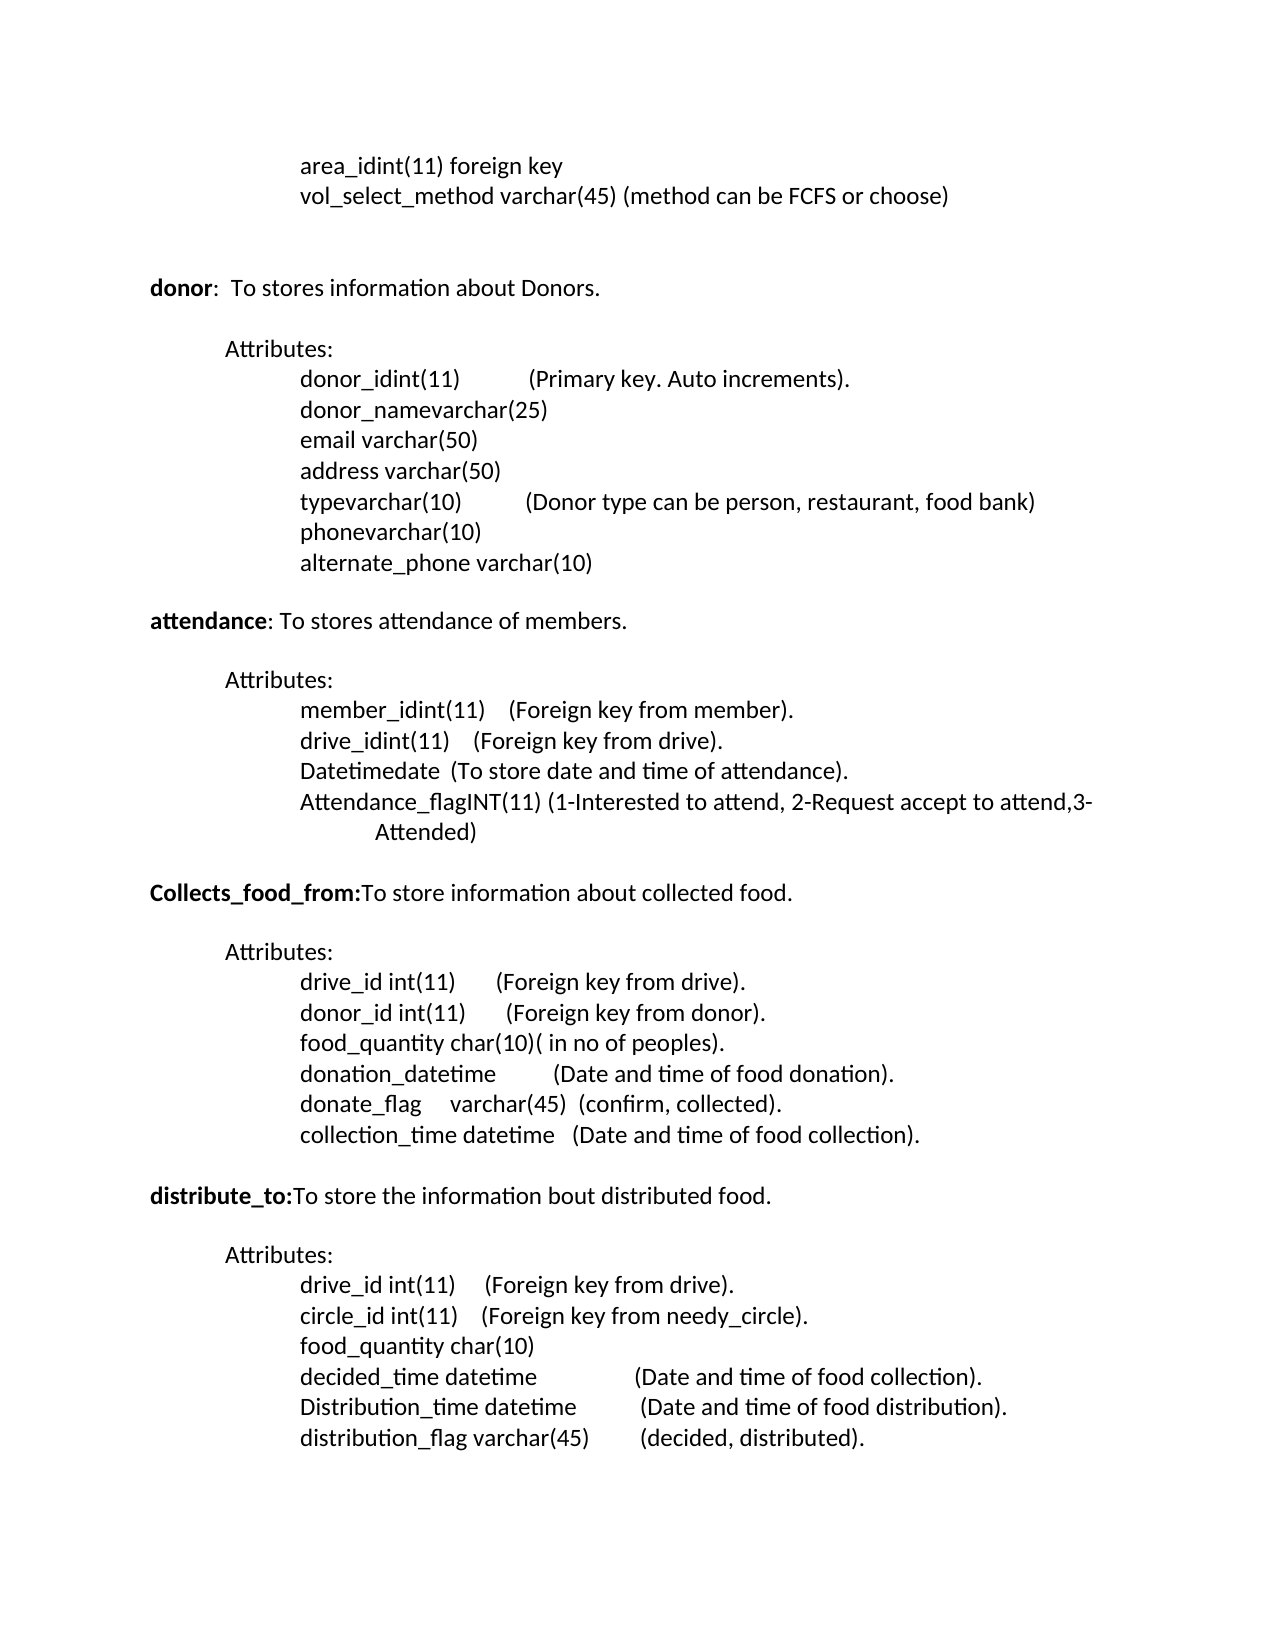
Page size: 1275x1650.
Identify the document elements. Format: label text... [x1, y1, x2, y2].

text distribution_flag varchar(45) (decided, distributed). [150, 1422, 1125, 1452]
text donation_datetime (Date and time of food donation). [150, 1058, 1125, 1089]
text drive_id int(11) (Foreign key from drive). [150, 967, 1125, 997]
text Attributes: [150, 936, 1125, 967]
text vol_select_method varchar(45) (method can be FCFS or choose) [150, 181, 1125, 211]
text attendance: To stores attendance of members. [150, 605, 1125, 636]
text food_quantity char(10)( in no of peoples). [150, 1028, 1125, 1058]
text email varchar(50) [150, 425, 1125, 455]
text Distribution_time datetime (Date and time of food distribution). [150, 1391, 1125, 1422]
text donor: To stores information about Donors. [150, 272, 1125, 303]
text donor_namevarchar(25) [150, 394, 1125, 425]
text donor_id int(11) (Foreign key from donor). [150, 997, 1125, 1028]
text Collects_food_from:To store information about collected food. [150, 877, 1125, 908]
text Attributes: [150, 1239, 1125, 1269]
text drive_id int(11) (Foreign key from drive). [150, 1269, 1125, 1300]
text Datetimedate (To store date and time of attendance). [150, 755, 1125, 786]
text area_idint(11) foreign key [150, 150, 1125, 181]
text typevarchar(10) (Donor type can be person, restaurant, food bank) [150, 486, 1125, 516]
text phonevarchar(10) [150, 516, 1125, 547]
text collection_time datetime (Date and time of food collection). [150, 1119, 1125, 1150]
text drive_idint(11) (Foreign key from drive). [150, 725, 1125, 755]
text food_quantity char(10) [150, 1330, 1125, 1361]
text Attributes: [150, 664, 1125, 694]
text donate_flag varchar(45) (confirm, collected). [150, 1089, 1125, 1119]
text distribute_to:To store the information bout distributed food. [150, 1180, 1125, 1211]
text donor_idint(11) (Primary key. Auto increments). [150, 364, 1125, 394]
text member_idint(11) (Foreign key from member). [150, 694, 1125, 725]
text alternate_phone varchar(10) [150, 547, 1125, 577]
text Attendance_flagINT(11) (1-Interested to attend, 2-Request accept to attend,3- Attended) [150, 786, 1125, 847]
text circle_id int(11) (Foreign key from needy_circle). [150, 1300, 1125, 1330]
text decided_time datetime (Date and time of food collection). [150, 1361, 1125, 1391]
text address varchar(50) [150, 455, 1125, 486]
text Attributes: [150, 333, 1125, 364]
